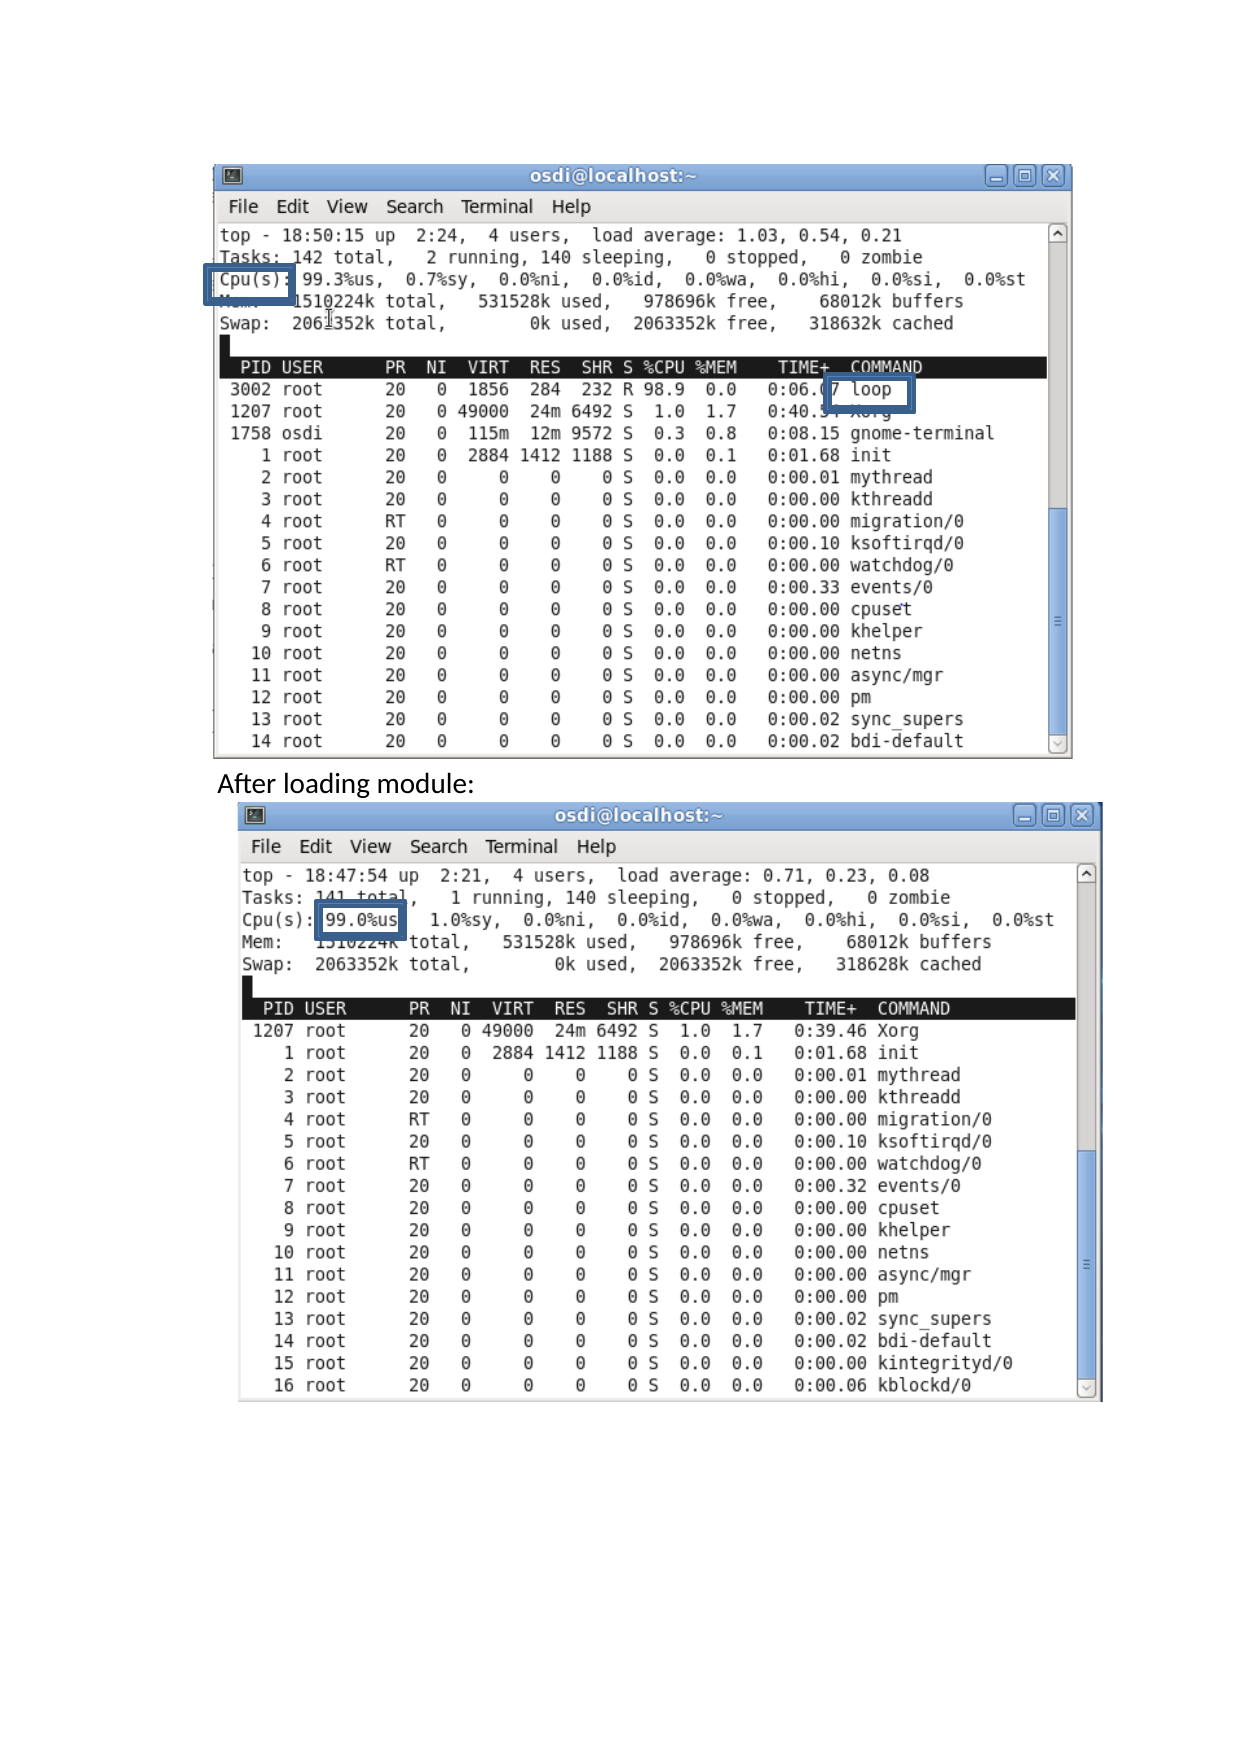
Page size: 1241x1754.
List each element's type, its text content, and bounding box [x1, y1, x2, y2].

list After loading module: [217, 764, 1053, 802]
picture [237, 802, 1103, 1402]
picture [212, 164, 1078, 759]
picture [212, 272, 288, 297]
